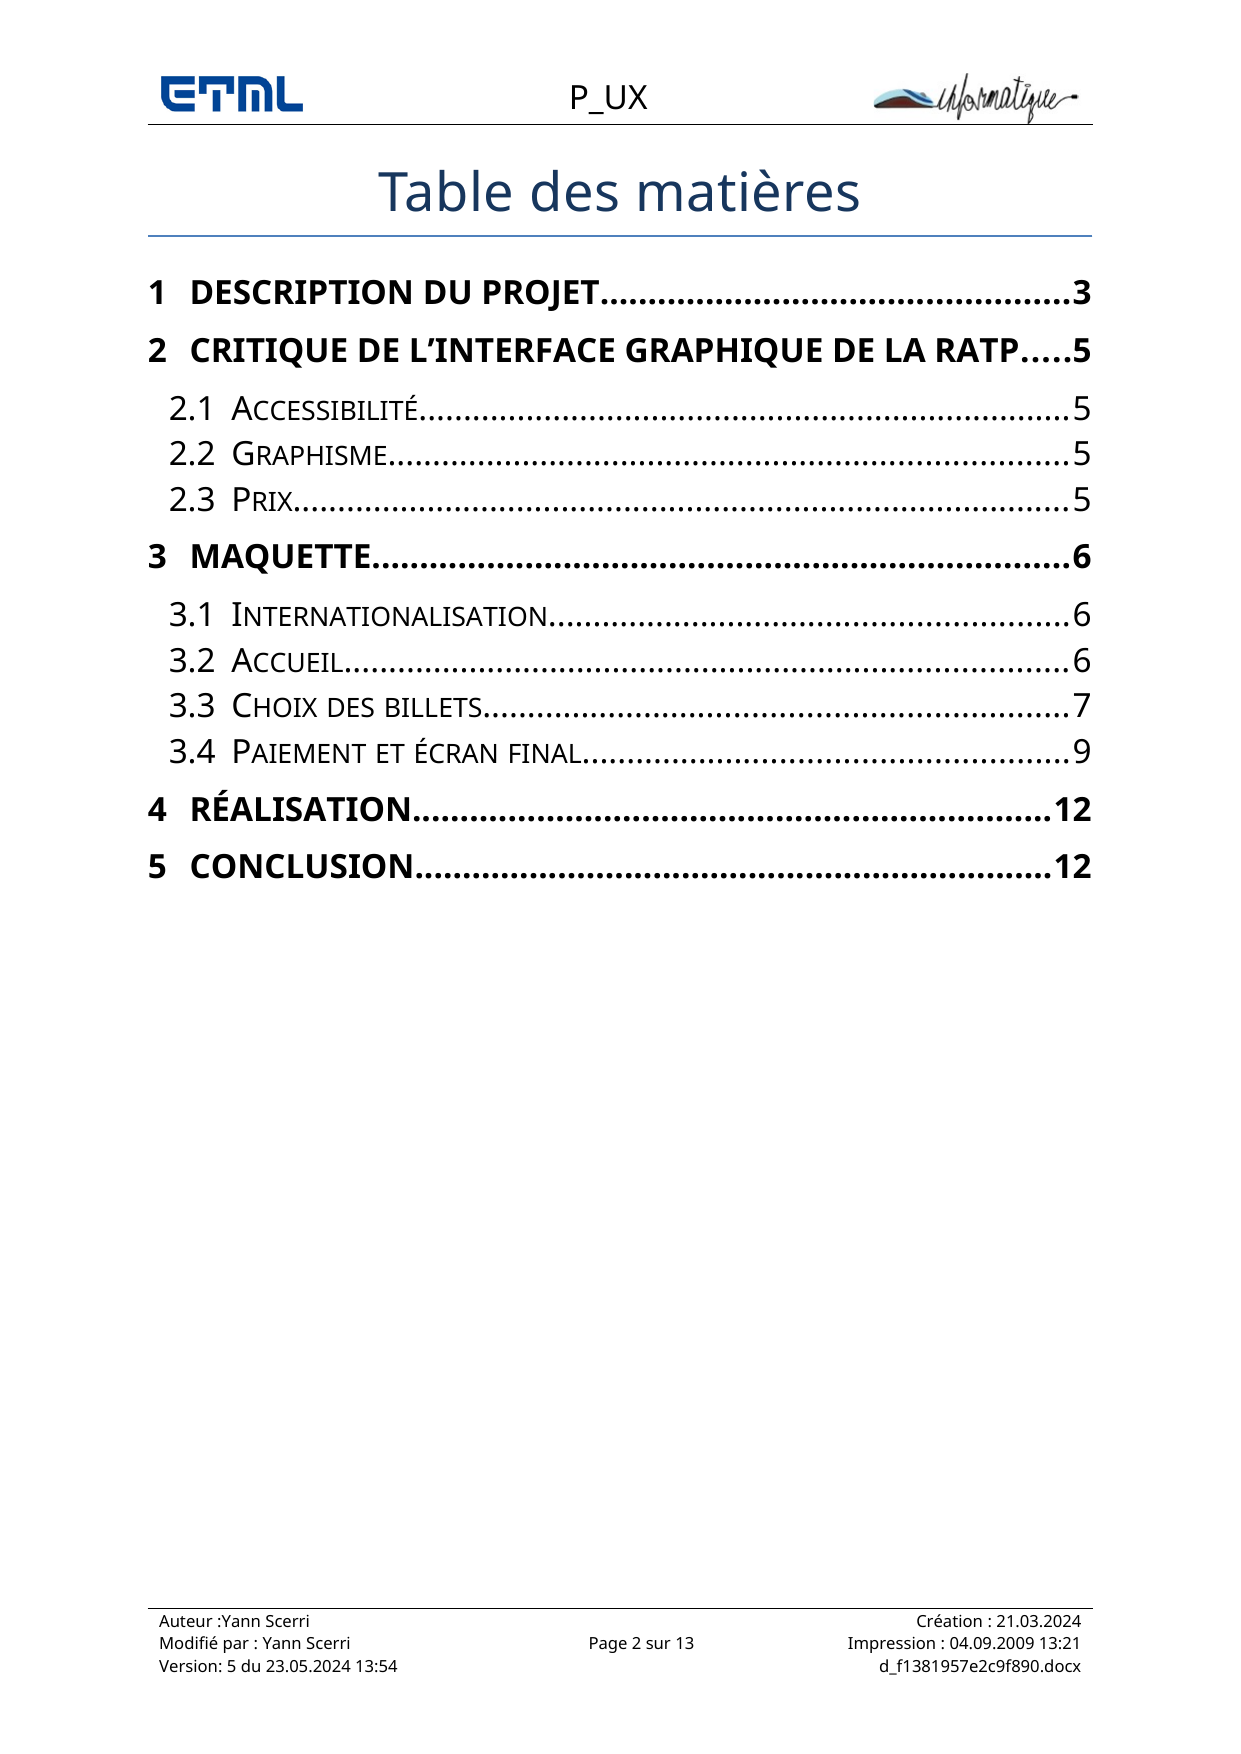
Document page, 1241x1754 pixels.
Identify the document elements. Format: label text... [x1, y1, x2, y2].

picture [158, 73, 305, 115]
text 3.4 Paiement et écran final 9 [168, 727, 1092, 773]
text 2.3 Prix 5 [168, 475, 1092, 521]
text 1 Description du projet 3 [148, 269, 1092, 314]
picture [873, 73, 1082, 124]
text 4 Réalisation 12 [148, 785, 1092, 831]
text 3.3 Choix des billets 7 [168, 682, 1092, 727]
text 3.2 Accueil 6 [168, 637, 1092, 682]
text 2 Critique de l’interface graphique de la ratp 5 [148, 327, 1092, 372]
title Table des matières [148, 153, 1092, 235]
text 2.1 Accessibilité 5 [168, 384, 1092, 430]
text 2.2 Graphisme 5 [168, 430, 1092, 475]
text 3 Maquette 6 [148, 533, 1092, 579]
text 5 Conclusion 12 [148, 843, 1092, 889]
text 3.1 Internationalisation 6 [168, 591, 1092, 637]
